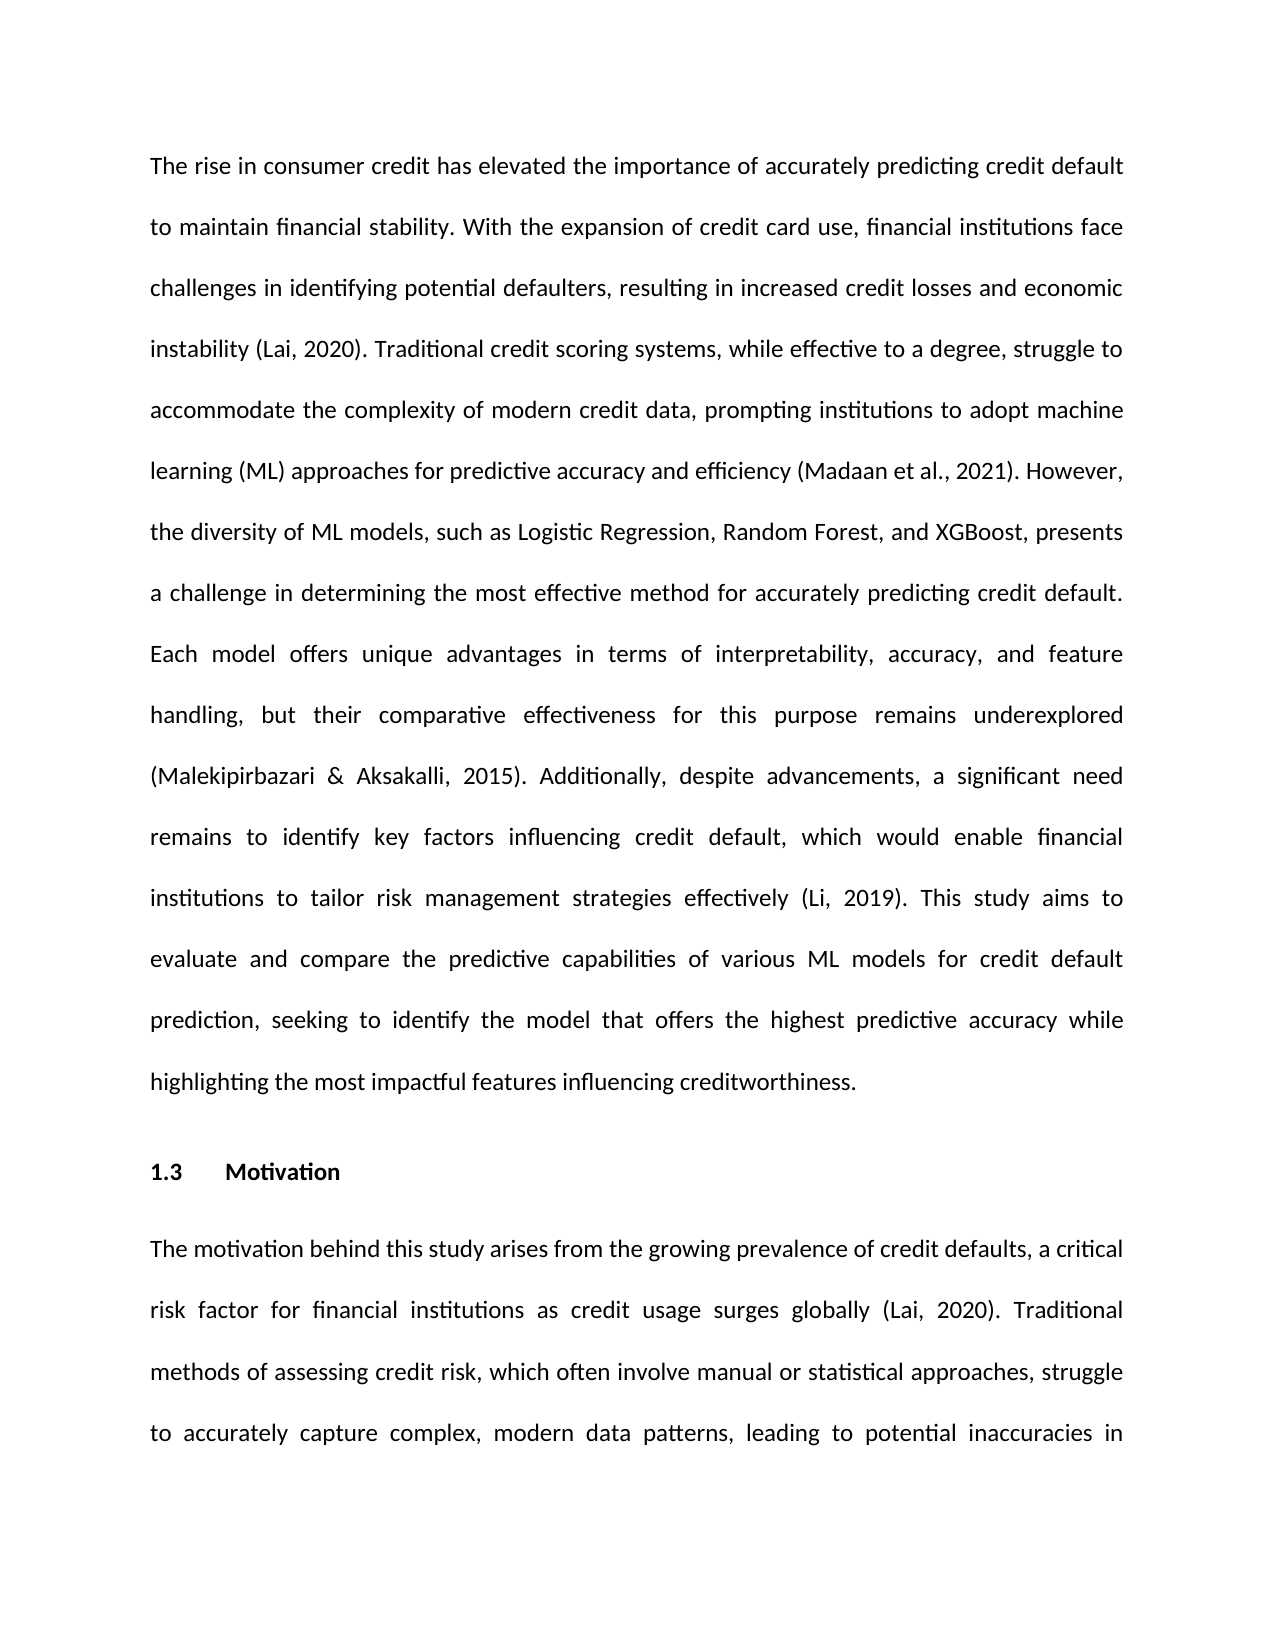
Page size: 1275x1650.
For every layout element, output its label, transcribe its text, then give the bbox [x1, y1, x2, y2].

text 1.3 Motivation [150, 1156, 1125, 1186]
text The rise in consumer credit has elevated the importance of accurately predicting credit default to maintain financial stability. With the expansion of credit card use, financial institutions face challenges in identifying potential defaulters, resulting in increased credit losses and economic instability (Lai, 2020). Traditional credit scoring systems, while effective to a degree, struggle to accommodate the complexity of modern credit data, prompting institutions to adopt machine learning (ML) approaches for predictive accuracy and efficiency (Madaan et al., 2021). However, the diversity of ML models, such as Logistic Regression, Random Forest, and XGBoost, presents a challenge in determining the most effective method for accurately predicting credit default. Each model offers unique advantages in terms of interpretability, accuracy, and feature handling, but their comparative effectiveness for this purpose remains underexplored (Malekipirbazari & Aksakalli, 2015). Additionally, despite advancements, a significant need remains to identify key factors influencing credit default, which would enable financial institutions to tailor risk management strategies effectively (Li, 2019). This study aims to evaluate and compare the predictive capabilities of various ML models for credit default prediction, seeking to identify the model that offers the highest predictive accuracy while highlighting the most impactful features influencing creditworthiness. [150, 150, 1125, 1096]
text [150, 1233, 1125, 1447]
